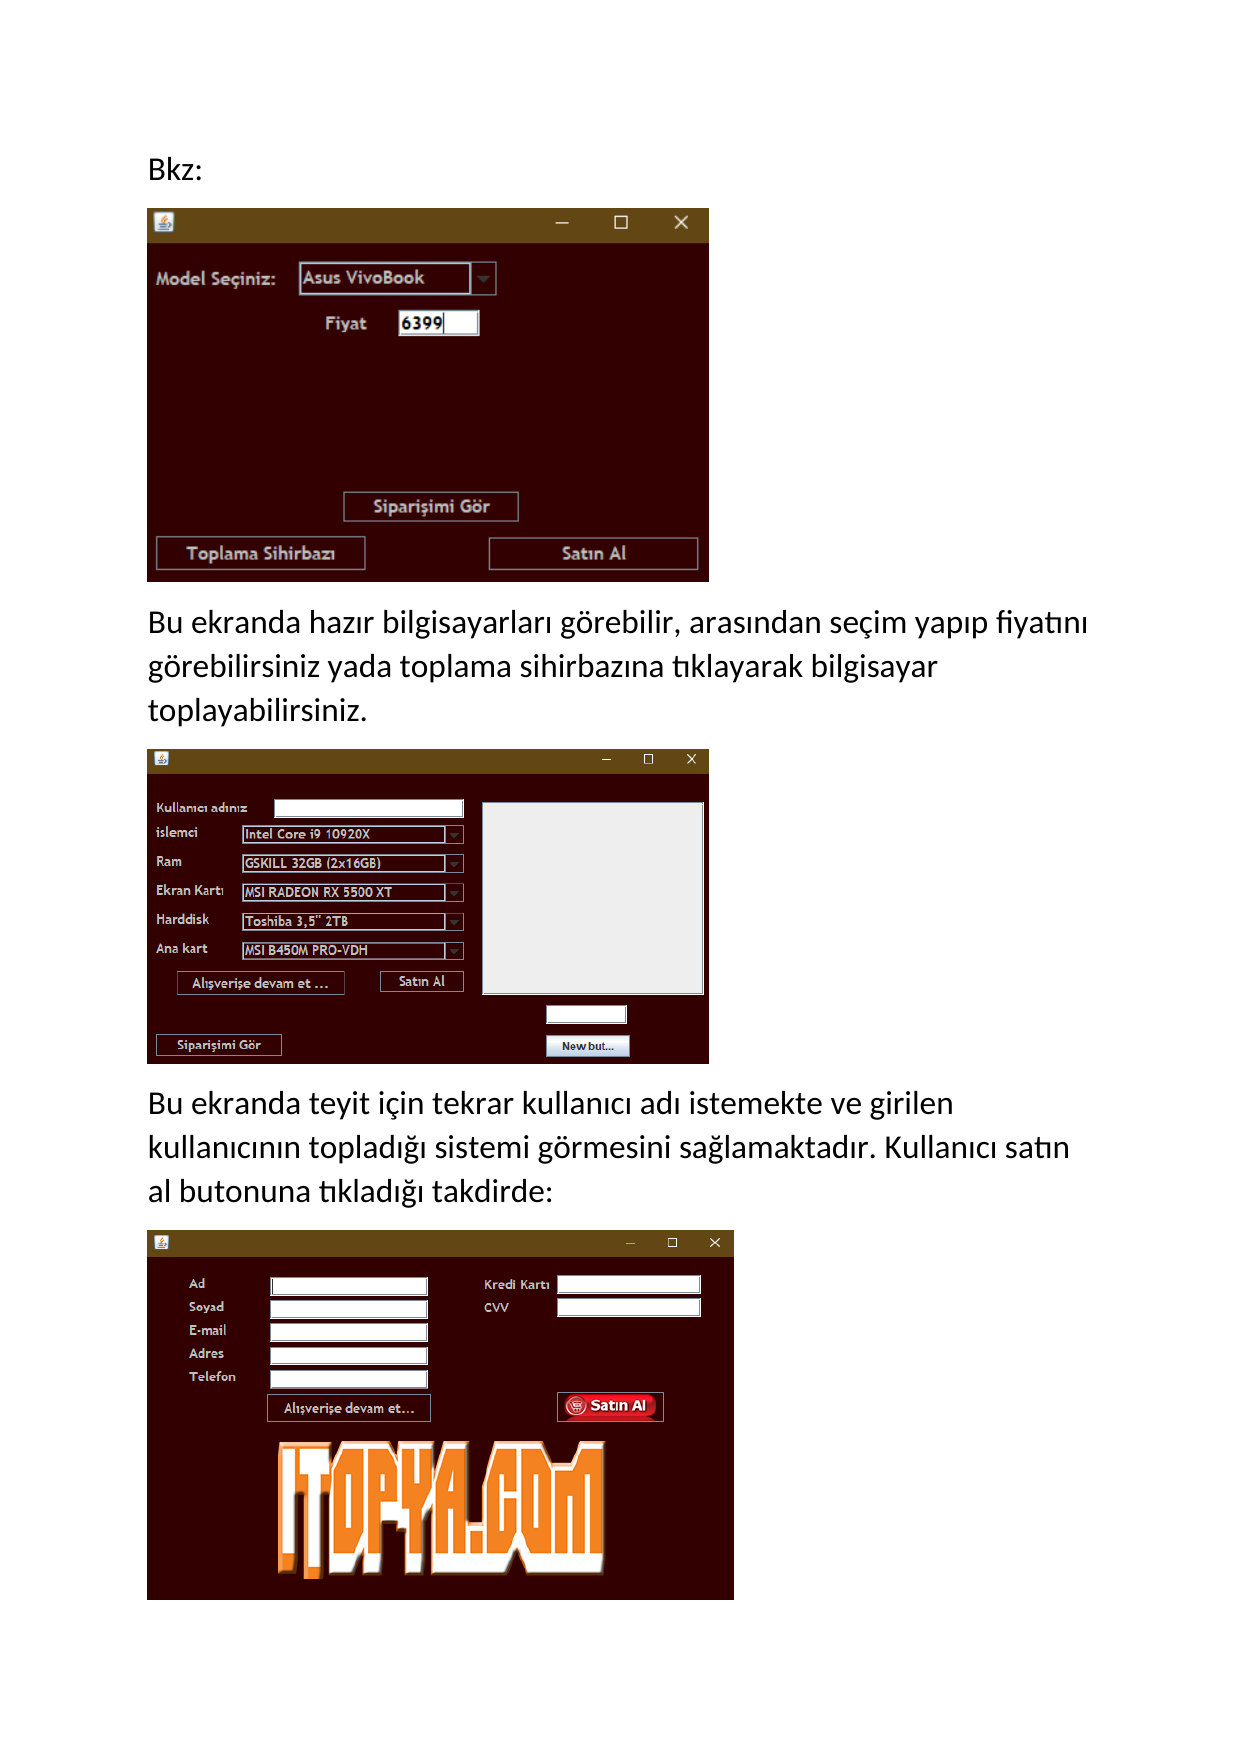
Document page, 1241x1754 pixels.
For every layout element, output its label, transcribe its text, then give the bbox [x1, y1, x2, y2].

text Bu ekranda hazır bilgisayarları görebilir, arasından seçim yapıp fiyatını görebilirsiniz yada toplama sihirbazına tıklayarak bilgisayar toplayabilirsiniz. [148, 601, 1093, 729]
picture [147, 1230, 734, 1600]
text Bu ekranda teyit için tekrar kullanıcı adı istemekte ve girilen kullanıcının topladığı sistemi görmesini sağlamaktadır. Kullanıcı satın al butonuna tıkladığı takdirde: [148, 1082, 1093, 1211]
picture [147, 749, 709, 1064]
picture [147, 208, 709, 582]
text Bkz: [148, 148, 1093, 188]
